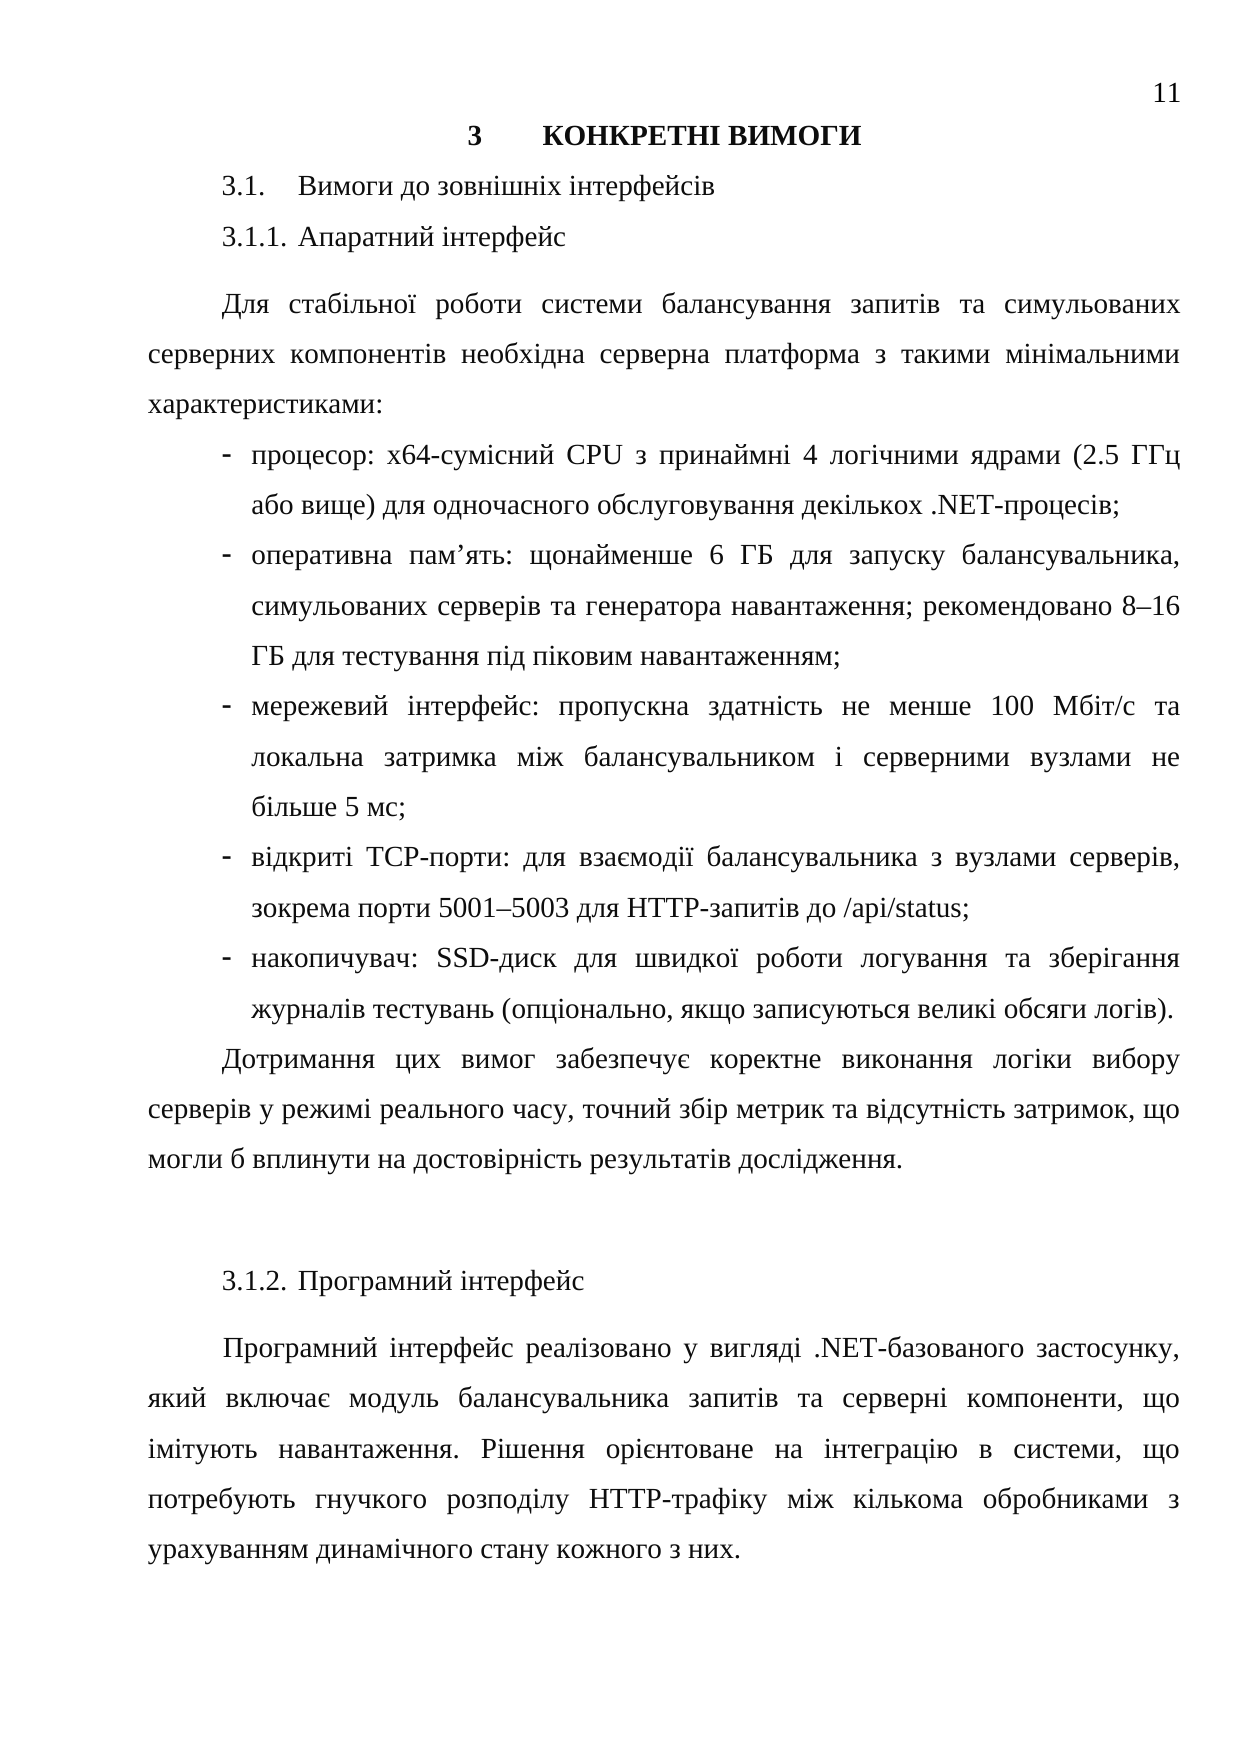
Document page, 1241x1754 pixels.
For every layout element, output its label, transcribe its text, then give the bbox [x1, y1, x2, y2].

list мережевий інтерфейс: пропускна здатність не менше 100 Мбіт/с та локальна затримка між балансувальником і серверними вузлами не більше 5 мс; [222, 688, 1181, 823]
text Дотримання цих вимог забезпечує коректне виконання логіки вибору серверів у режимі реального часу, точний збір метрик та відсутність затримок, що могли б вплинути на достовірність результатів дослідження. [148, 1041, 1181, 1175]
list накопичувач: SSD-диск для швидкої роботи логування та зберігання журналів тестувань (опціонально, якщо записуються великі обсяги логів). [222, 940, 1181, 1024]
list процесор: x64-сумісний CPU з принаймні 4 логічними ядрами (2.5 ГГц або вище) для одночасного обслуговування декількох .NET-процесів; [222, 437, 1181, 521]
list відкриті TCP-порти: для взаємодії балансувальника з вузлами серверів, зокрема порти 5001–5003 для HTTP-запитів до /api/status; [222, 839, 1181, 923]
subtitle 3 КОНКРЕТНІ ВИМОГИ [148, 118, 1181, 152]
list оперативна пам’ять: щонайменше 6 ГБ для запуску балансувальника, симульованих серверів та генератора навантаження; рекомендовано 8–16 ГБ для тестування під піковим навантаженням; [222, 537, 1181, 672]
text Для стабільної роботи системи балансування запитів та симульованих серверних компонентів необхідна серверна платформа з такими мінімальними характеристиками: [148, 286, 1181, 420]
text 3.1. Вимоги до зовнішніх інтерфейсів [148, 168, 1181, 202]
text Програмний інтерфейс реалізовано у вигляді .NET-базованого застосунку, який включає модуль балансувальника запитів та серверні компоненти, що імітують навантаження. Рішення орієнтоване на інтеграцію в системи, що потребують гнучкого розподілу HTTP-трафіку між кількома обробниками з урахуванням динамічного стану кожного з них. [148, 1330, 1181, 1565]
text 3.1.1. Апаратний інтерфейс [148, 219, 1181, 252]
text 3.1.2. Програмний інтерфейс [148, 1263, 1181, 1297]
